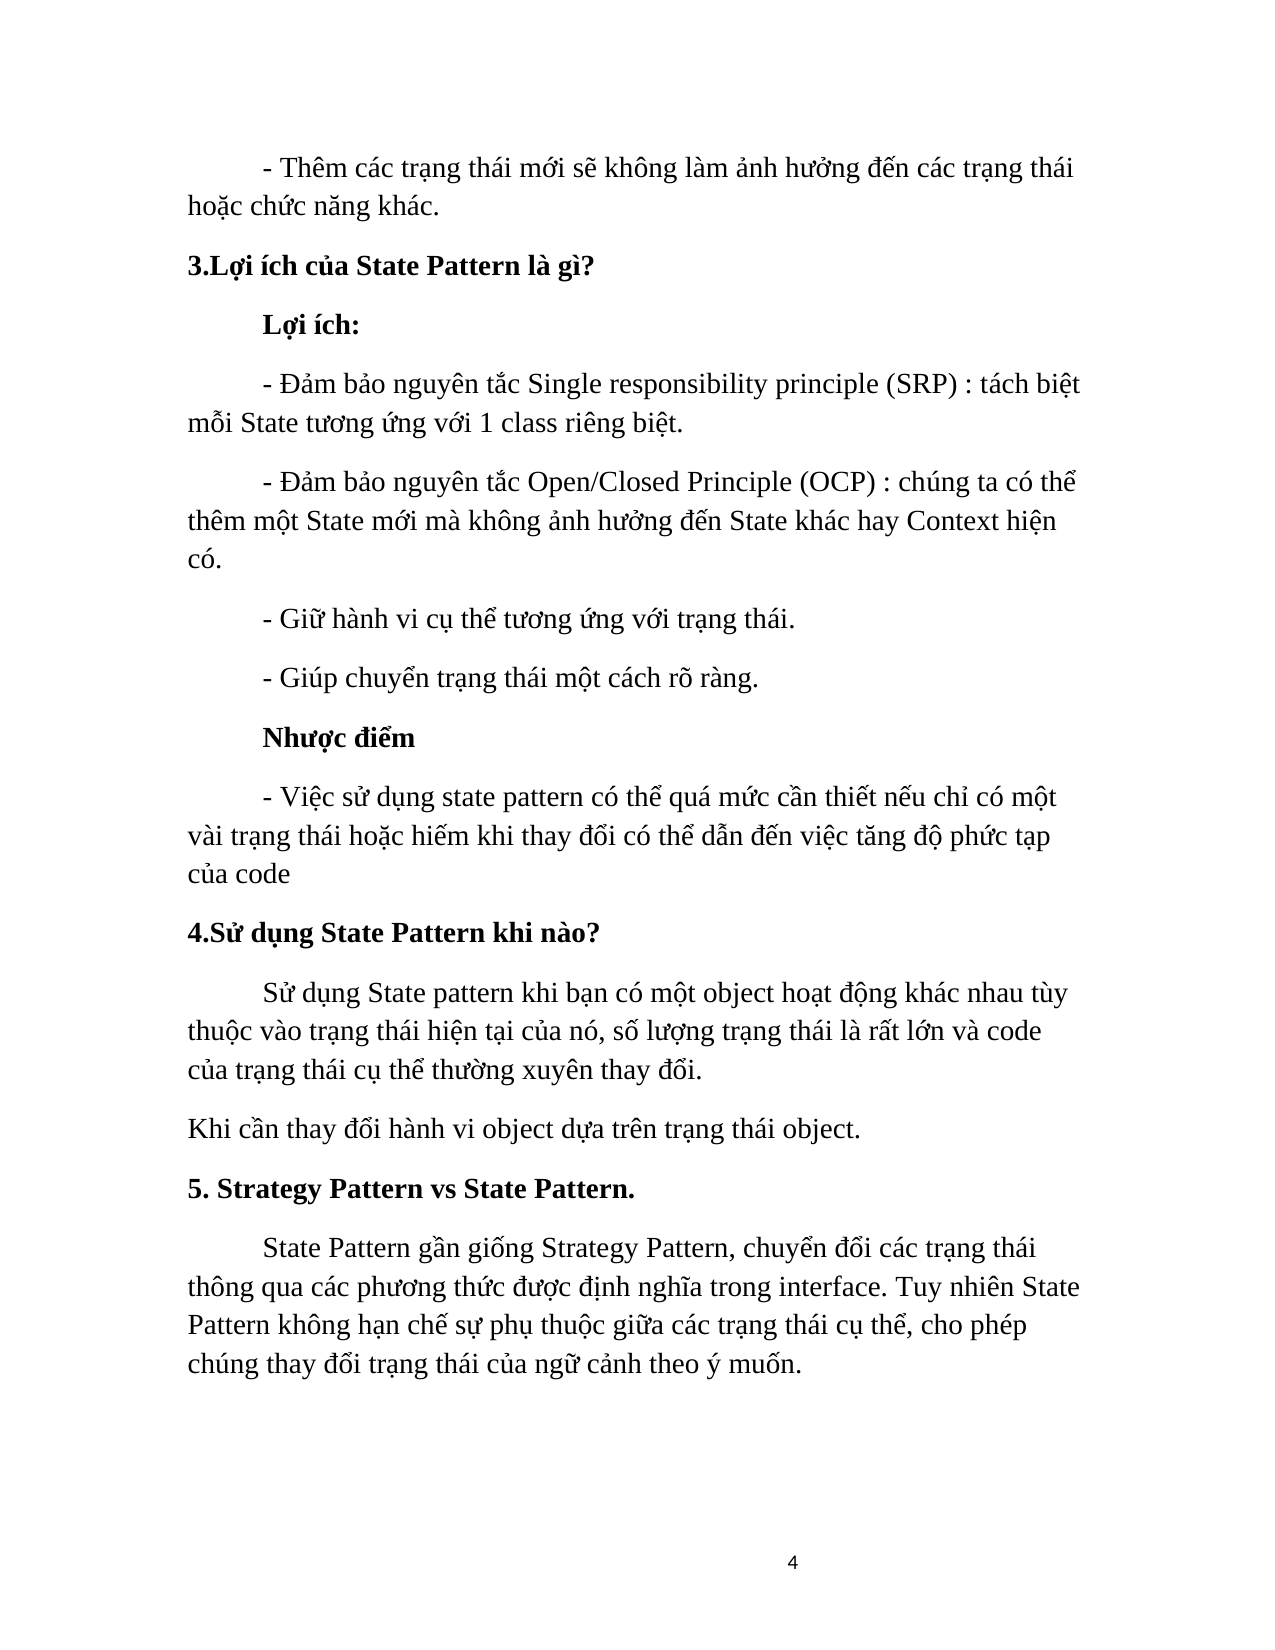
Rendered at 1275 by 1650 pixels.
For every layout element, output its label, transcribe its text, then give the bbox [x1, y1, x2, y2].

text Lợi ích: [187, 307, 1087, 341]
text Nhược điểm [187, 720, 1087, 753]
text State Pattern gần giống Strategy Pattern, chuyển đổi các trạng thái thông qua các phương thức được định nghĩa trong interface. Tuy nhiên State Pattern không hạn chế sự phụ thuộc giữa các trạng thái cụ thể, cho phép chúng thay đổi trạng thái của ngữ cảnh theo ý muốn. [187, 1230, 1087, 1379]
text Sử dụng State pattern khi bạn có một object hoạt động khác nhau tùy thuộc vào trạng thái hiện tại của nó, số lượng trạng thái là rất lớn và code của trạng thái cụ thể thường xuyên thay đổi. [187, 975, 1087, 1086]
text 3.Lợi ích của State Pattern là gì? [187, 248, 1087, 281]
text Khi cần thay đổi hành vi object dựa trên trạng thái object. [187, 1111, 1087, 1145]
text - Thêm các trạng thái mới sẽ không làm ảnh hưởng đến các trạng thái hoặc chức năng khác. [187, 150, 1087, 222]
text 4.Sử dụng State Pattern khi nào? [187, 916, 1087, 949]
text 5. Strategy Pattern vs State Pattern. [187, 1171, 1087, 1204]
text - Đảm bảo nguyên tắc Open/Closed Principle (OCP) : chúng ta có thể thêm một State mới mà không ảnh hưởng đến State khác hay Context hiện có. [187, 464, 1087, 575]
text - Đảm bảo nguyên tắc Single responsibility principle (SRP) : tách biệt mỗi State tương ứng với 1 class riêng biệt. [187, 367, 1087, 439]
text - Việc sử dụng state pattern có thể quá mức cần thiết nếu chỉ có một vài trạng thái hoặc hiếm khi thay đổi có thể dẫn đến việc tăng độ phức tạp của code [187, 779, 1087, 890]
text - Giữ hành vi cụ thể tương ứng với trạng thái. [187, 601, 1087, 634]
text - Giúp chuyển trạng thái một cách rõ ràng. [187, 660, 1087, 694]
